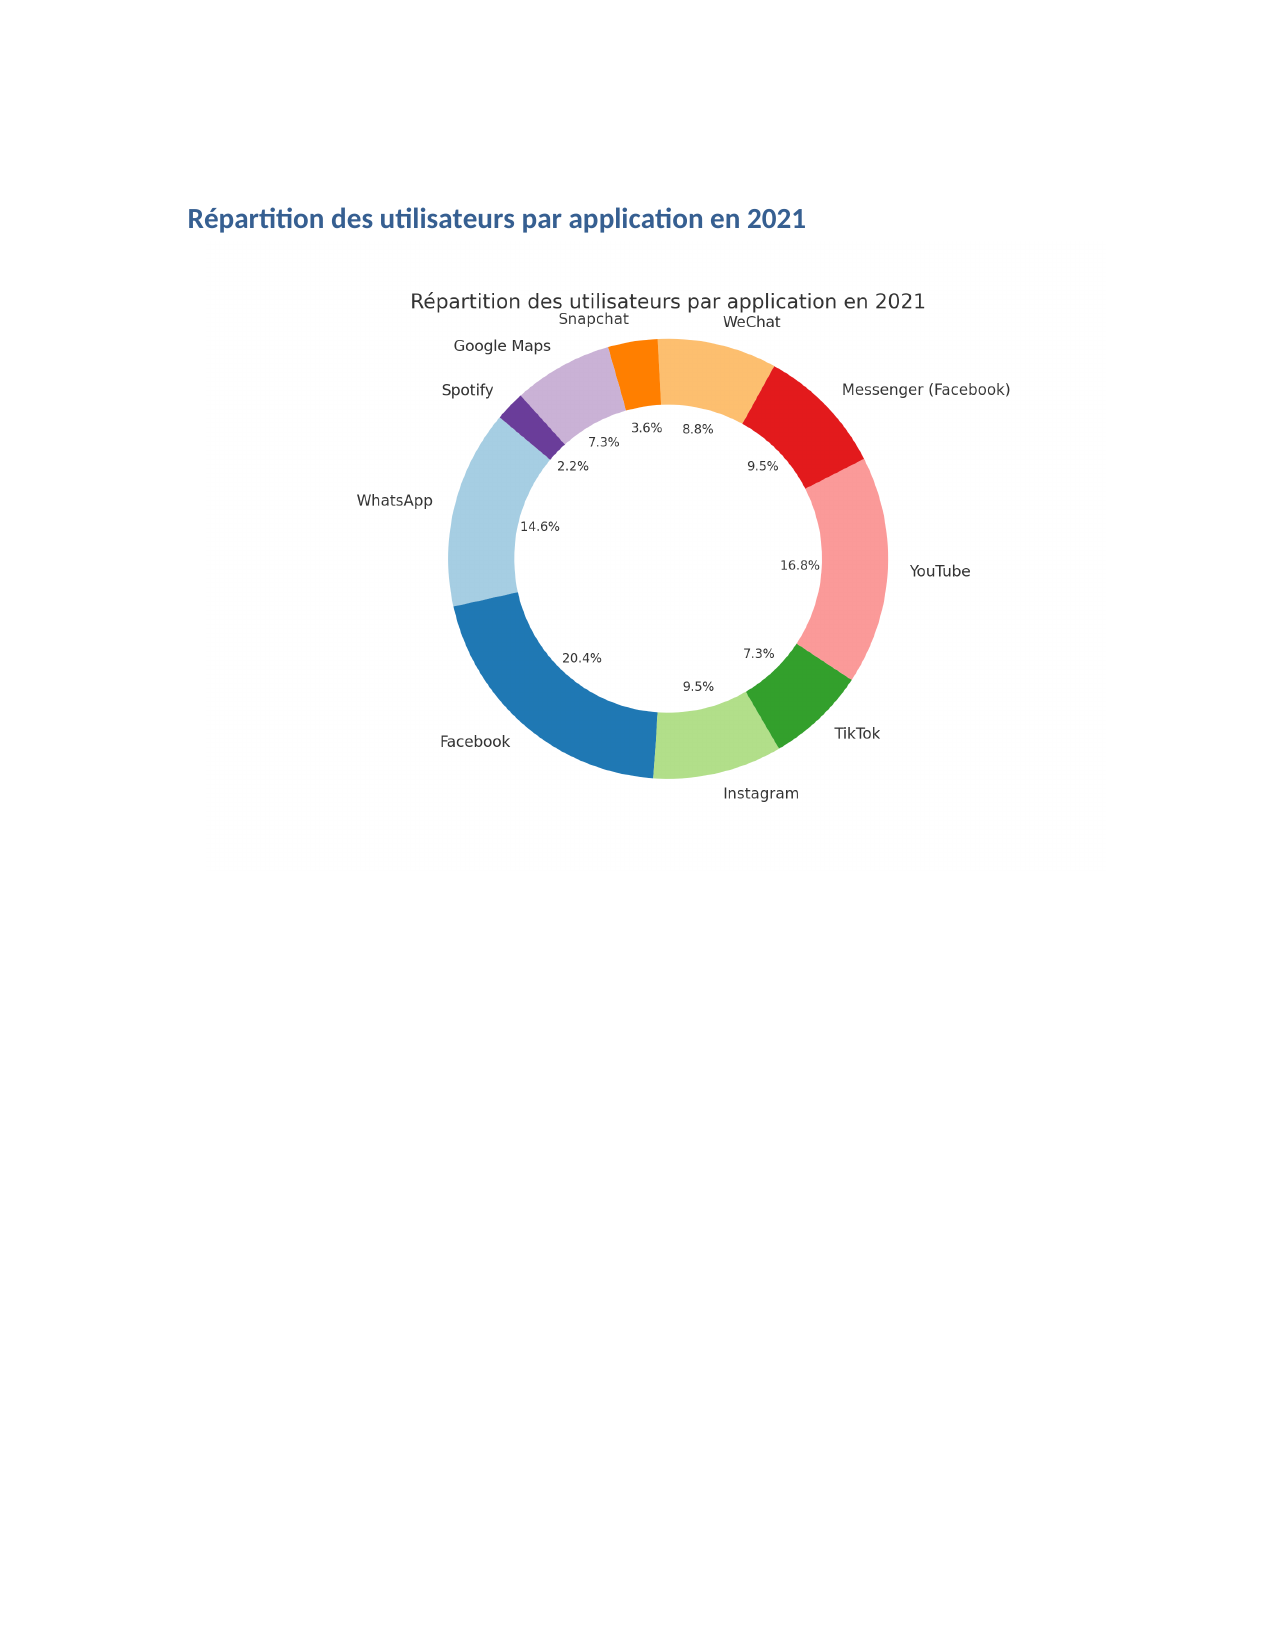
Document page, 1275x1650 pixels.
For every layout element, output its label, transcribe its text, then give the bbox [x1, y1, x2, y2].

picture [206, 241, 1107, 871]
subtitle Répartition des utilisateurs par application en 2021 [187, 200, 1087, 236]
